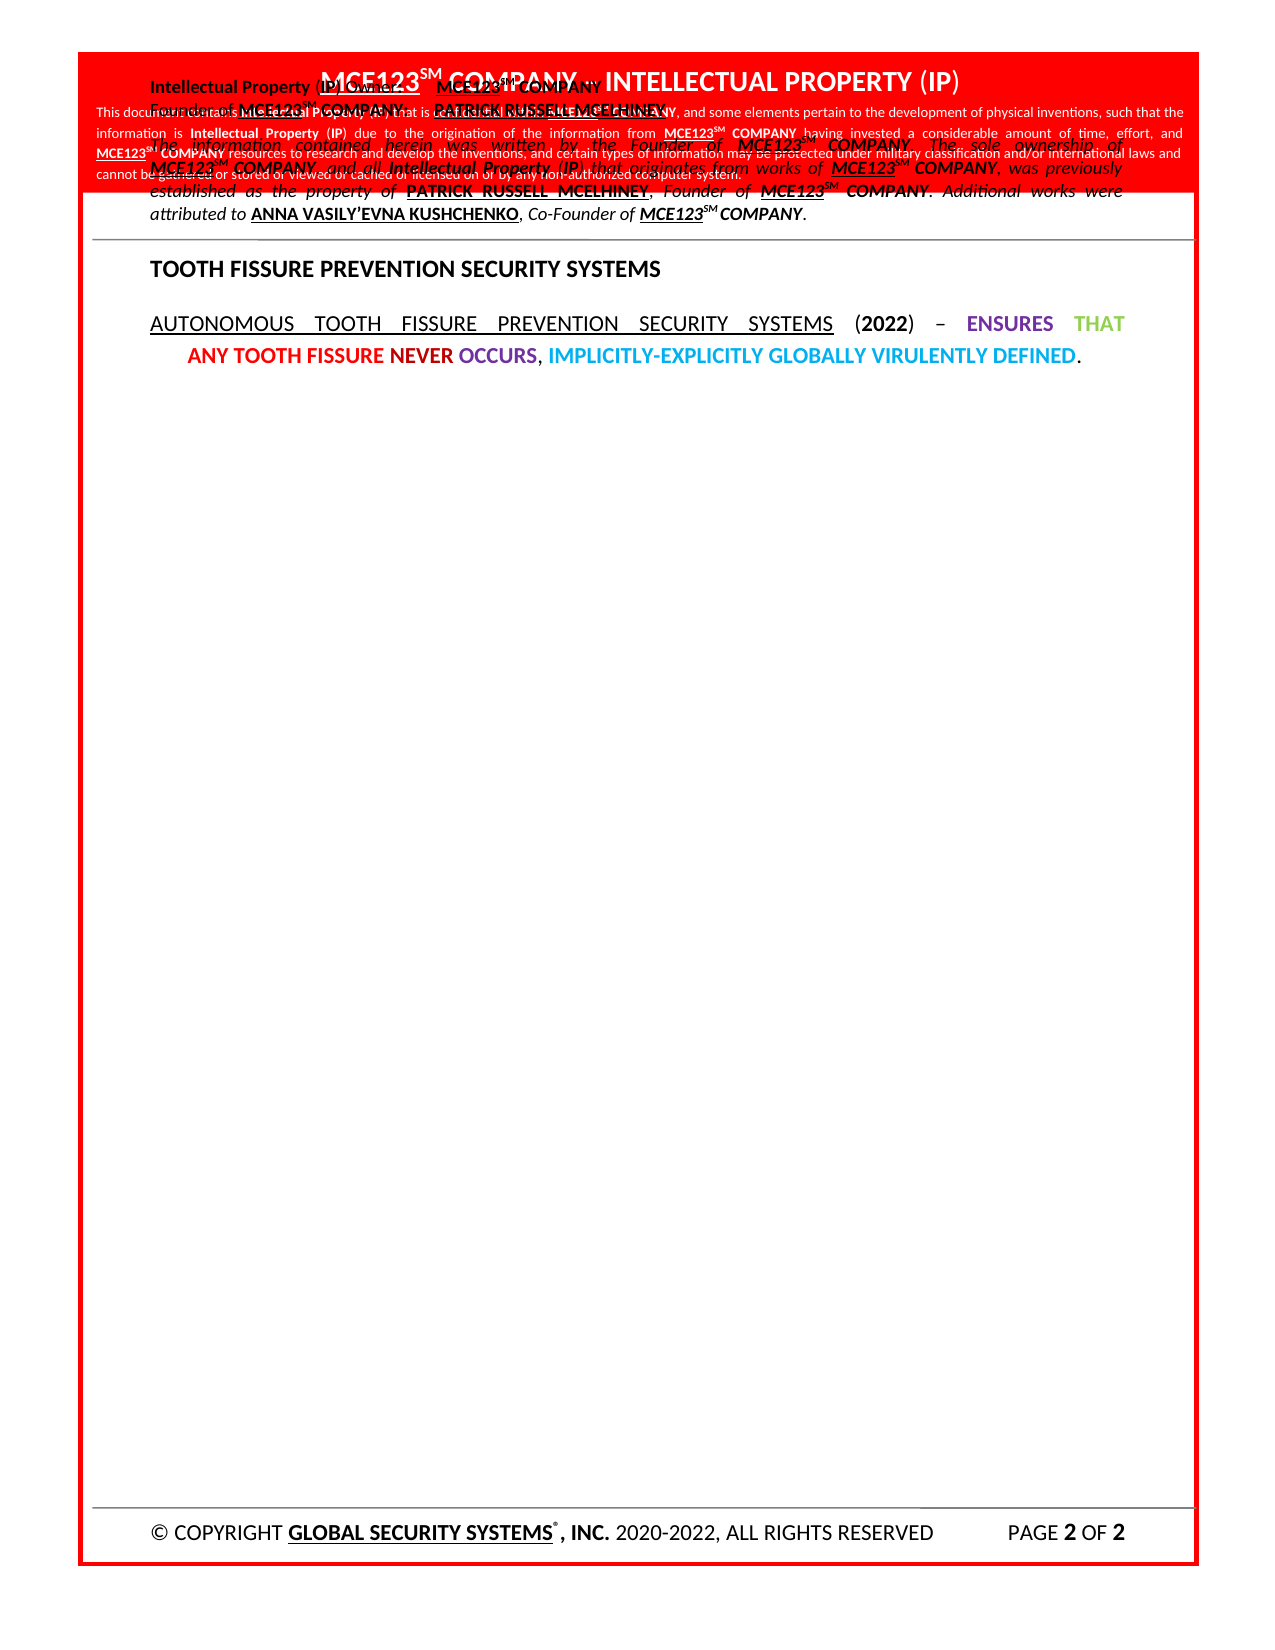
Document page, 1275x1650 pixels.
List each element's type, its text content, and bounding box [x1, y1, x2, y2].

text TOOTH FISSURE PREVENTION SECURITY SYSTEMS [150, 253, 1125, 284]
text AUTONOMOUS TOOTH FISSURE PREVENTION SECURITY SYSTEMS (2022) – ENSURES THAT ANY TOOTH FISSURE NEVER OCCURS, IMPLICITLY-EXPLICITLY GLOBALLY VIRULENTLY DEFINED. [150, 309, 1125, 369]
